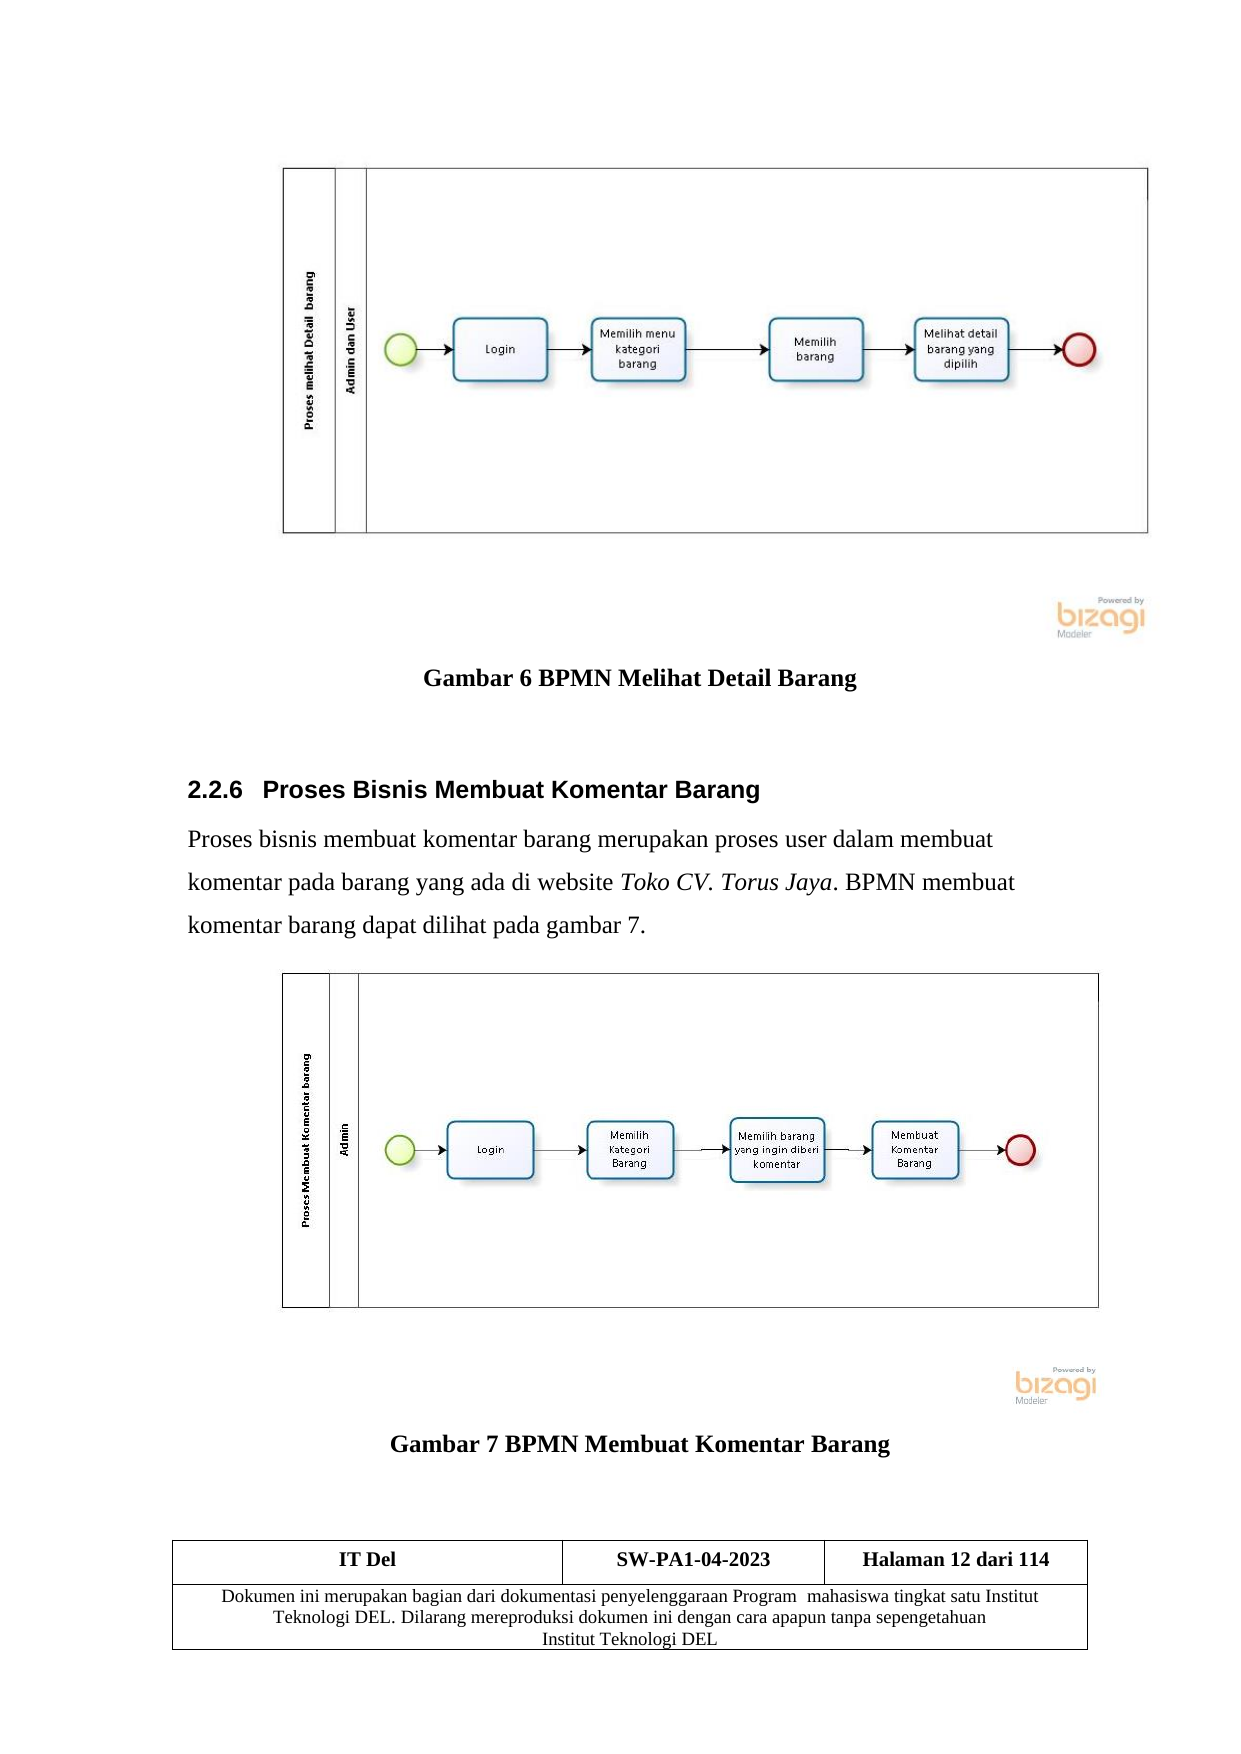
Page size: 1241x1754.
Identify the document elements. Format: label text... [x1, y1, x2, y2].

picture [262, 147, 1168, 650]
picture [262, 953, 1117, 1415]
subtitle Proses Bisnis Membuat Komentar Barang [187, 775, 1092, 803]
text Gambar 6 BPMN Melihat Detail Barang [187, 663, 1092, 692]
text Gambar 7 BPMN Membuat Komentar Barang [187, 1429, 1092, 1458]
text Proses bisnis membuat komentar barang merupakan proses user dalam membuat komentar pada barang yang ada di website Toko CV. Torus Jaya. BPMN membuat komentar barang dapat dilihat pada gambar 7. [187, 824, 1092, 939]
